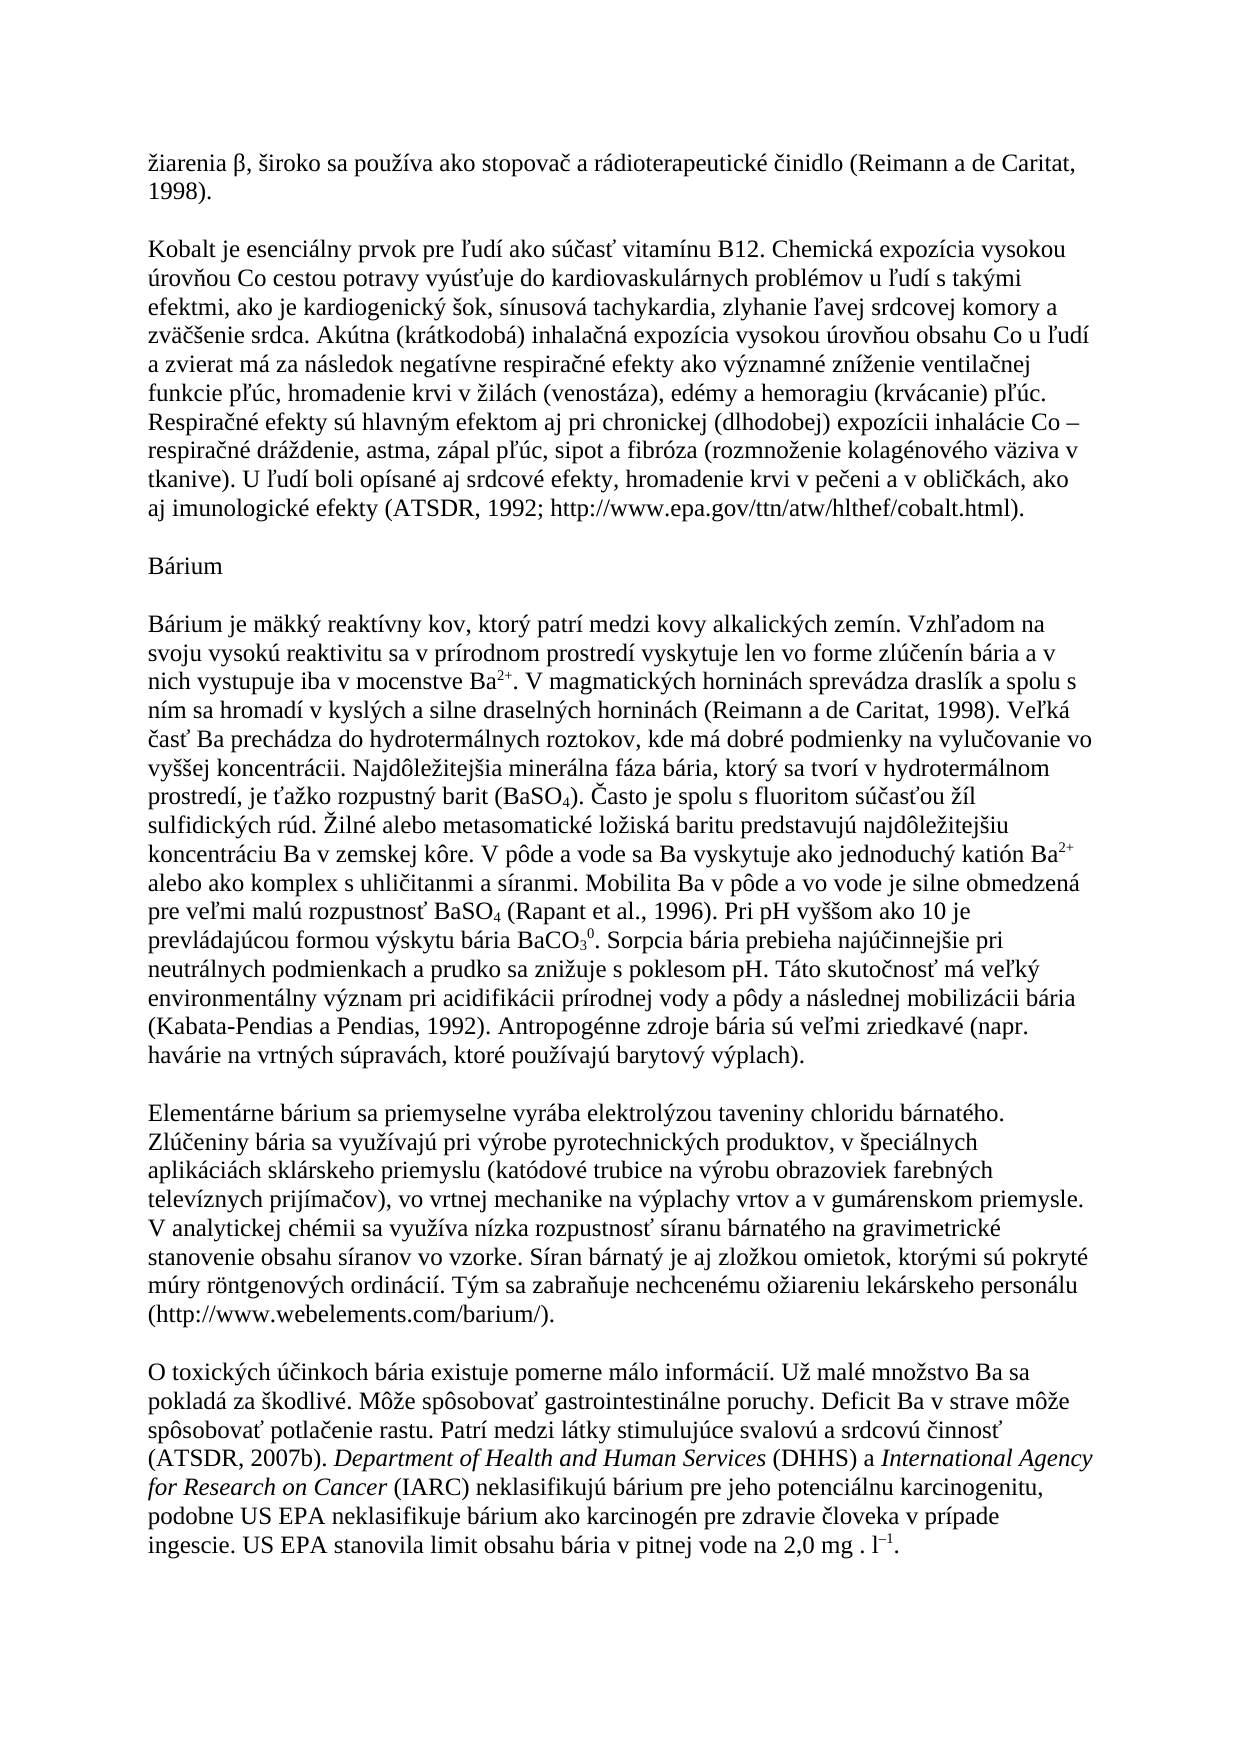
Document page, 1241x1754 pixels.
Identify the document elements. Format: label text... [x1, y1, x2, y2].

text Bárium je mäkký reaktívny kov, ktorý patrí medzi kovy alkalických zemín. Vzhľadom na svoju vysokú reaktivitu sa v prírodnom prostredí vyskytuje len vo forme zlúčenín bária a v nich vystupuje iba v mocenstve Ba2+. V magmatických horninách sprevádza draslík a spolu s ním sa hromadí v kyslých a silne draselných horninách (Reimann a de Caritat, 1998). Veľká časť Ba prechádza do hydrotermálnych roztokov, kde má dobré podmienky na vylučovanie vo vyššej koncentrácii. Najdôležitejšia minerálna fáza bária, ktorý sa tvorí v hydrotermálnom prostredí, je ťažko rozpustný barit (BaSO4). Často je spolu s fluoritom súčasťou žíl sulfidických rúd. Žilné alebo metasomatické ložiská baritu predstavujú najdôležitejšiu koncentráciu Ba v zemskej kôre. V pôde a vode sa Ba vyskytuje ako jednoduchý katión Ba2+ alebo ako komplex s uhličitanmi a síranmi. Mobilita Ba v pôde a vo vode je silne obmedzená pre veľmi malú rozpustnosť BaSO4 (Rapant et al., 1996). Pri pH vyššom ako 10 je prevládajúcou formou výskytu bária BaCO30. Sorpcia bária prebieha najúčinnejšie pri neutrálnych podmienkach a prudko sa znižuje s poklesom pH. Táto skutočnosť má veľký environmentálny význam pri acidifikácii prírodnej vody a pôdy a následnej mobilizácii bária (Kabata-Pendias a Pendias, 1992). Antropogénne zdroje bária sú veľmi zriedkavé (napr. havárie na vrtných súpravách, ktoré používajú barytový výplach). [148, 609, 1093, 1069]
text Elementárne bárium sa priemyselne vyrába elektrolýzou taveniny chloridu bárnatého. Zlúčeniny bária sa využívajú pri výrobe pyrotechnických produktov, v špeciálnych aplikáciách sklárskeho priemyslu (katódové trubice na výrobu obrazoviek farebných televíznych prijímačov), vo vrtnej mechanike na výplachy vrtov a v gumárenskom priemysle. V analytickej chémii sa využíva nízka rozpustnosť síranu bárnatého na gravimetrické stanovenie obsahu síranov vo vzorke. Síran bárnatý je aj zložkou omietok, ktorými sú pokryté múry röntgenových ordinácií. Tým sa zabraňuje nechcenému ožiareniu lekárskeho personálu (http://www.webelements.com/barium/). [148, 1098, 1093, 1328]
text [148, 148, 1093, 205]
text Bárium [148, 551, 1093, 580]
text Kobalt je esenciálny prvok pre ľudí ako súčasť vitamínu B12. Chemická expozícia vysokou úrovňou Co cestou potravy vyúsťuje do kardiovaskulárnych problémov u ľudí s takými efektmi, ako je kardiogenický šok, sínusová tachykardia, zlyhanie ľavej srdcovej komory a zväčšenie srdca. Akútna (krátkodobá) inhalačná expozícia vysokou úrovňou obsahu Co u ľudí a zvierat má za následok negatívne respiračné efekty ako významné zníženie ventilačnej funkcie pľúc, hromadenie krvi v žilách (venostáza), edémy a hemoragiu (krvácanie) pľúc. Respiračné efekty sú hlavným efektom aj pri chronickej (dlhodobej) expozícii inhalácie Co – respiračné dráždenie, astma, zápal pľúc, sipot a fibróza (rozmnoženie kolagénového väziva v tkanive). U ľudí boli opísané aj srdcové efekty, hromadenie krvi v pečeni a v obličkách, ako aj imunologické efekty (ATSDR, 1992; http://www.epa.gov/ttn/atw/hlthef/cobalt.html). [148, 234, 1093, 522]
text O toxických účinkoch bária existuje pomerne málo informácií. Už malé množstvo Ba sa pokladá za škodlivé. Môže spôsobovať gastrointestinálne poruchy. Deficit Ba v strave môže spôsobovať potlačenie rastu. Patrí medzi látky stimulujúce svalovú a srdcovú činnosť (ATSDR, 2007b). Department of Health and Human Services (DHHS) a International Agency for Research on Cancer (IARC) neklasifikujú bárium pre jeho potenciálnu karcinogenitu, podobne US EPA neklasifikuje bárium ako karcinogén pre zdravie človeka v prípade ingescie. US EPA stanovila limit obsahu bária v pitnej vode na 2,0 mg . l–1. [148, 1357, 1093, 1558]
